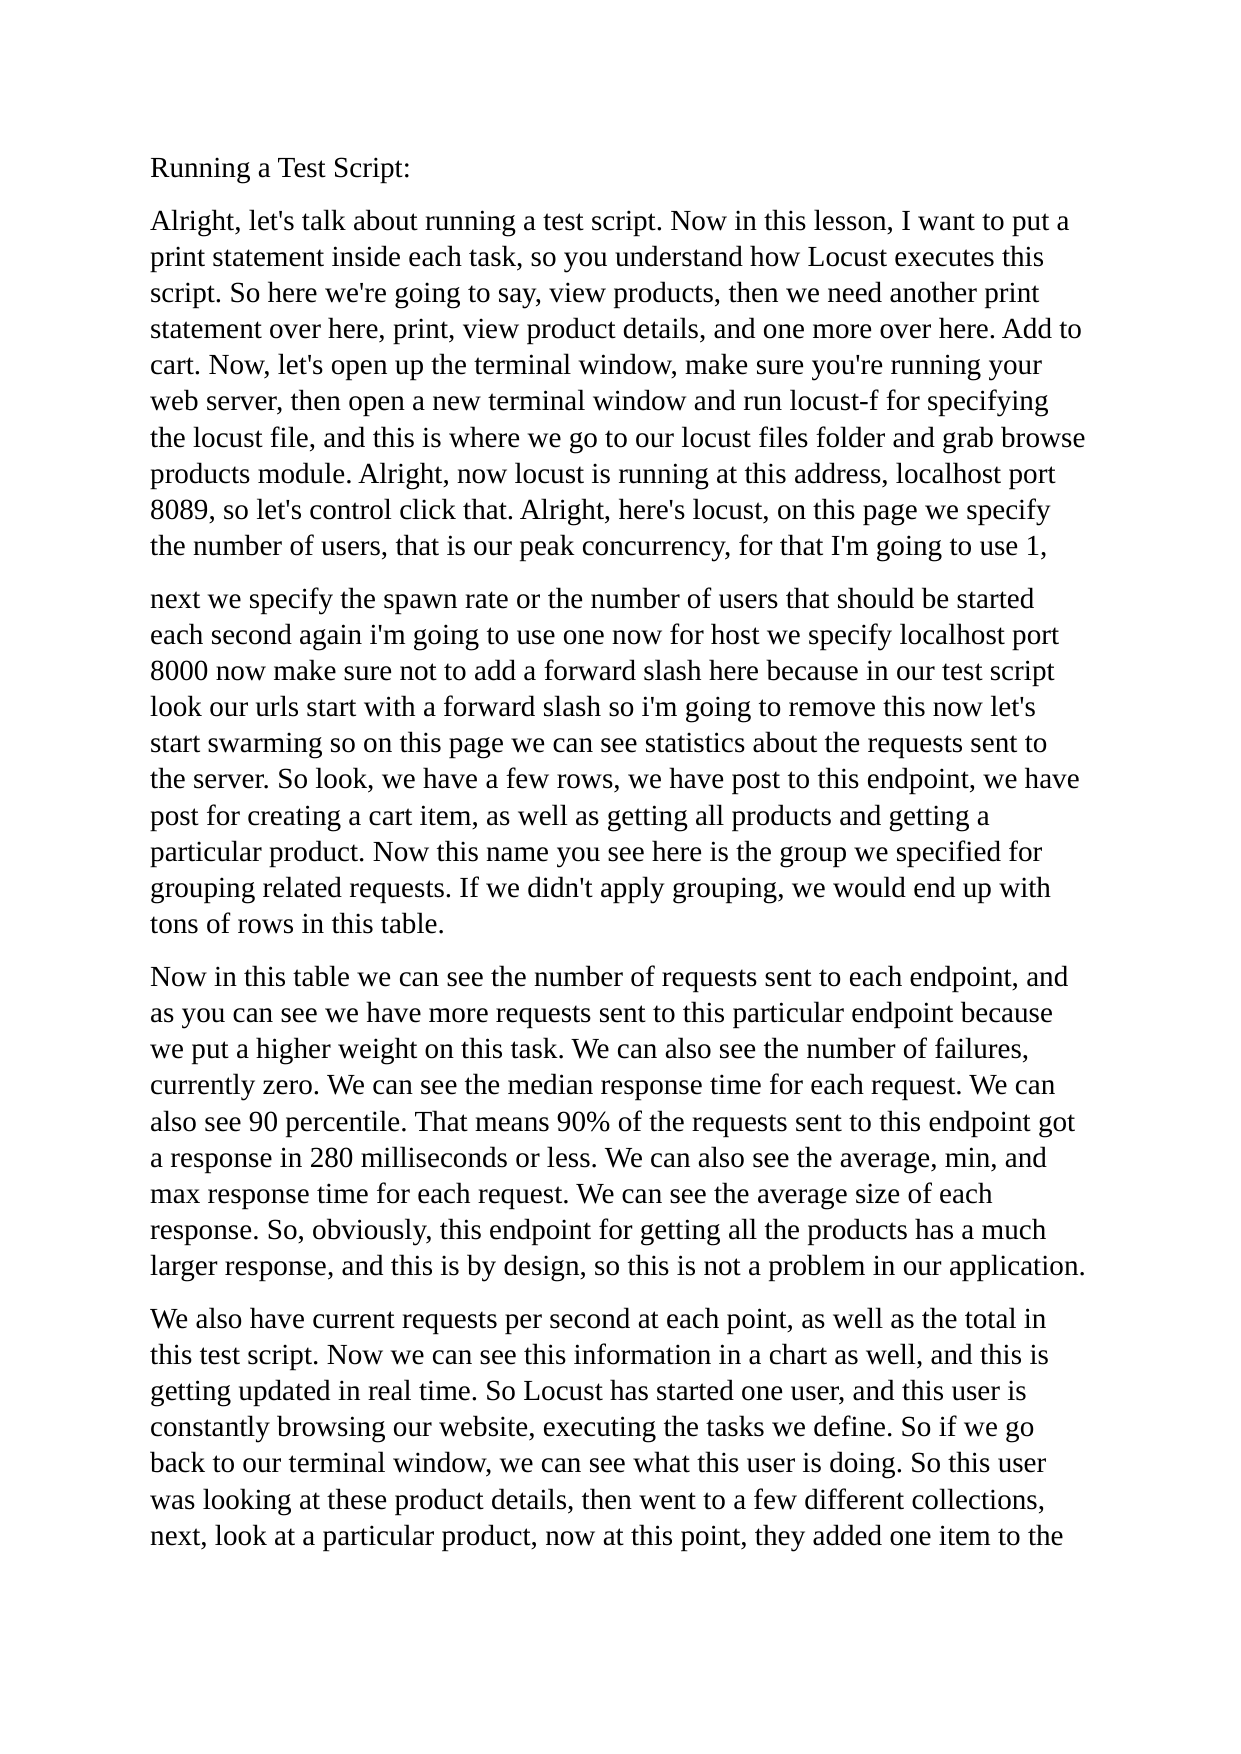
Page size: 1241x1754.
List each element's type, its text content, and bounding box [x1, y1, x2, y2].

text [150, 1301, 1090, 1551]
text next we specify the spawn rate or the number of users that should be started each second again i'm going to use one now for host we specify localhost port 8000 now make sure not to add a forward slash here because in our test script look our urls start with a forward slash so i'm going to remove this now let's start swarming so on this page we can see statistics about the requests sent to the server. So look, we have a few rows, we have post to this endpoint, we have post for creating a cart item, as well as getting all products and getting a particular product. Now this name you see here is the group we specified for grouping related requests. If we didn't apply grouping, we would end up with tons of rows in this table. [150, 581, 1090, 940]
text Now in this table we can see the number of requests sent to each endpoint, and as you can see we have more requests sent to this particular endpoint because we put a higher weight on this task. We can also see the number of failures, currently zero. We can see the median response time for each request. We can also see 90 percentile. That means 90% of the requests sent to this endpoint got a response in 280 milliseconds or less. We can also see the average, min, and max response time for each request. We can see the average size of each response. So, obviously, this endpoint for getting all the products has a much larger response, and this is by design, so this is not a problem in our application. [150, 959, 1090, 1282]
text Alright, let's talk about running a test script. Now in this lesson, I want to put a print statement inside each task, so you understand how Locust executes this script. So here we're going to say, view products, then we need another print statement over here, print, view product details, and one more over here. Add to cart. Now, let's open up the terminal window, make sure you're running your web server, then open a new terminal window and run locust-f for specifying the locust file, and this is where we go to our locust files folder and grab browse products module. Alright, now locust is running at this address, localhost port 8089, so let's control click that. Alright, here's locust, on this page we specify the number of users, that is our peak concurrency, for that I'm going to use 1, [150, 203, 1090, 562]
text Running a Test Script: [150, 150, 1090, 183]
